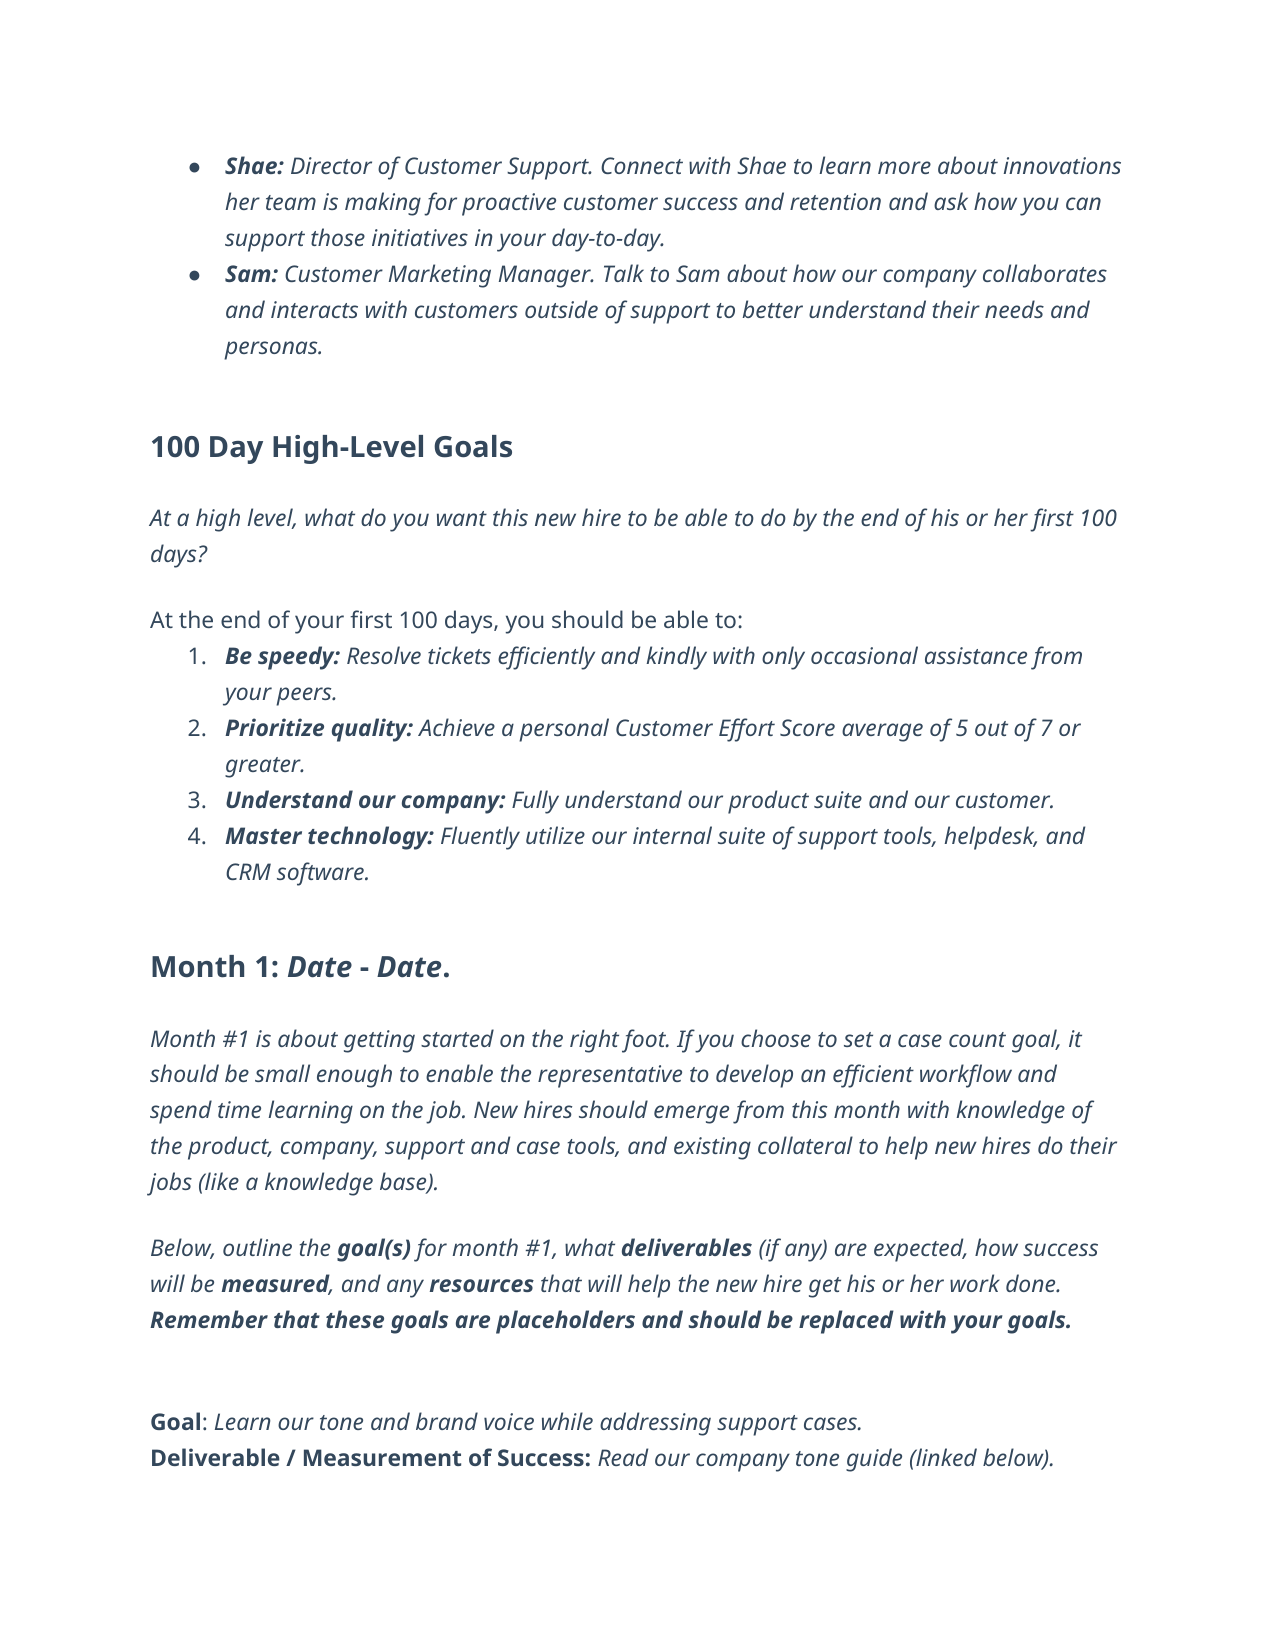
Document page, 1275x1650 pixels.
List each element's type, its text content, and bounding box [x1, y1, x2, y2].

text Below, outline the goal(s) for month #1, what deliverables (if any) are expected, how success will be measured, and any resources that will help the new hire get his or her work done. Remember that these goals are placeholders and should be replaced with your goals. [150, 1232, 1125, 1336]
text Month #1 is about getting started on the right foot. If you choose to set a case count goal, it should be small enough to enable the representative to develop an efficient workflow and spend time learning on the job. New hires should emerge from this month with knowledge of the product, company, support and case tools, and existing collateral to help new hires do their jobs (like a knowledge base). [150, 1022, 1125, 1197]
list Master technology: Fluently utilize our internal suite of support tools, helpdesk, and CRM software. [187, 819, 1125, 887]
text Goal: Learn our tone and brand voice while addressing support cases. [150, 1406, 1125, 1438]
text 100 Day High-Level Goals [150, 426, 1125, 466]
list Understand our company: Fully understand our product suite and our customer. [187, 784, 1125, 815]
list Prioritize quality: Achieve a personal Customer Effort Score average of 5 out of 7 or greater. [187, 712, 1125, 779]
text Month 1: Date - Date. [150, 947, 1125, 986]
text At the end of your first 100 days, you should be able to: [150, 604, 1125, 635]
text At a high level, what do you want this new hire to be able to do by the end of his or her first 100 days? [150, 502, 1125, 569]
list Be speedy: Resolve tickets efficiently and kindly with only occasional assistance from your peers. [187, 640, 1125, 707]
text Deliverable / Measurement of Success: Read our company tone guide (linked below). [150, 1442, 1125, 1473]
list Sam: Customer Marketing Manager. Talk to Sam about how our company collaborates and interacts with customers outside of support to better understand their needs and personas. [187, 258, 1125, 361]
list Shae: Director of Customer Support. Connect with Shae to learn more about innovations her team is making for proactive customer success and retention and ask how you can support those initiatives in your day-to-day. [187, 150, 1125, 253]
